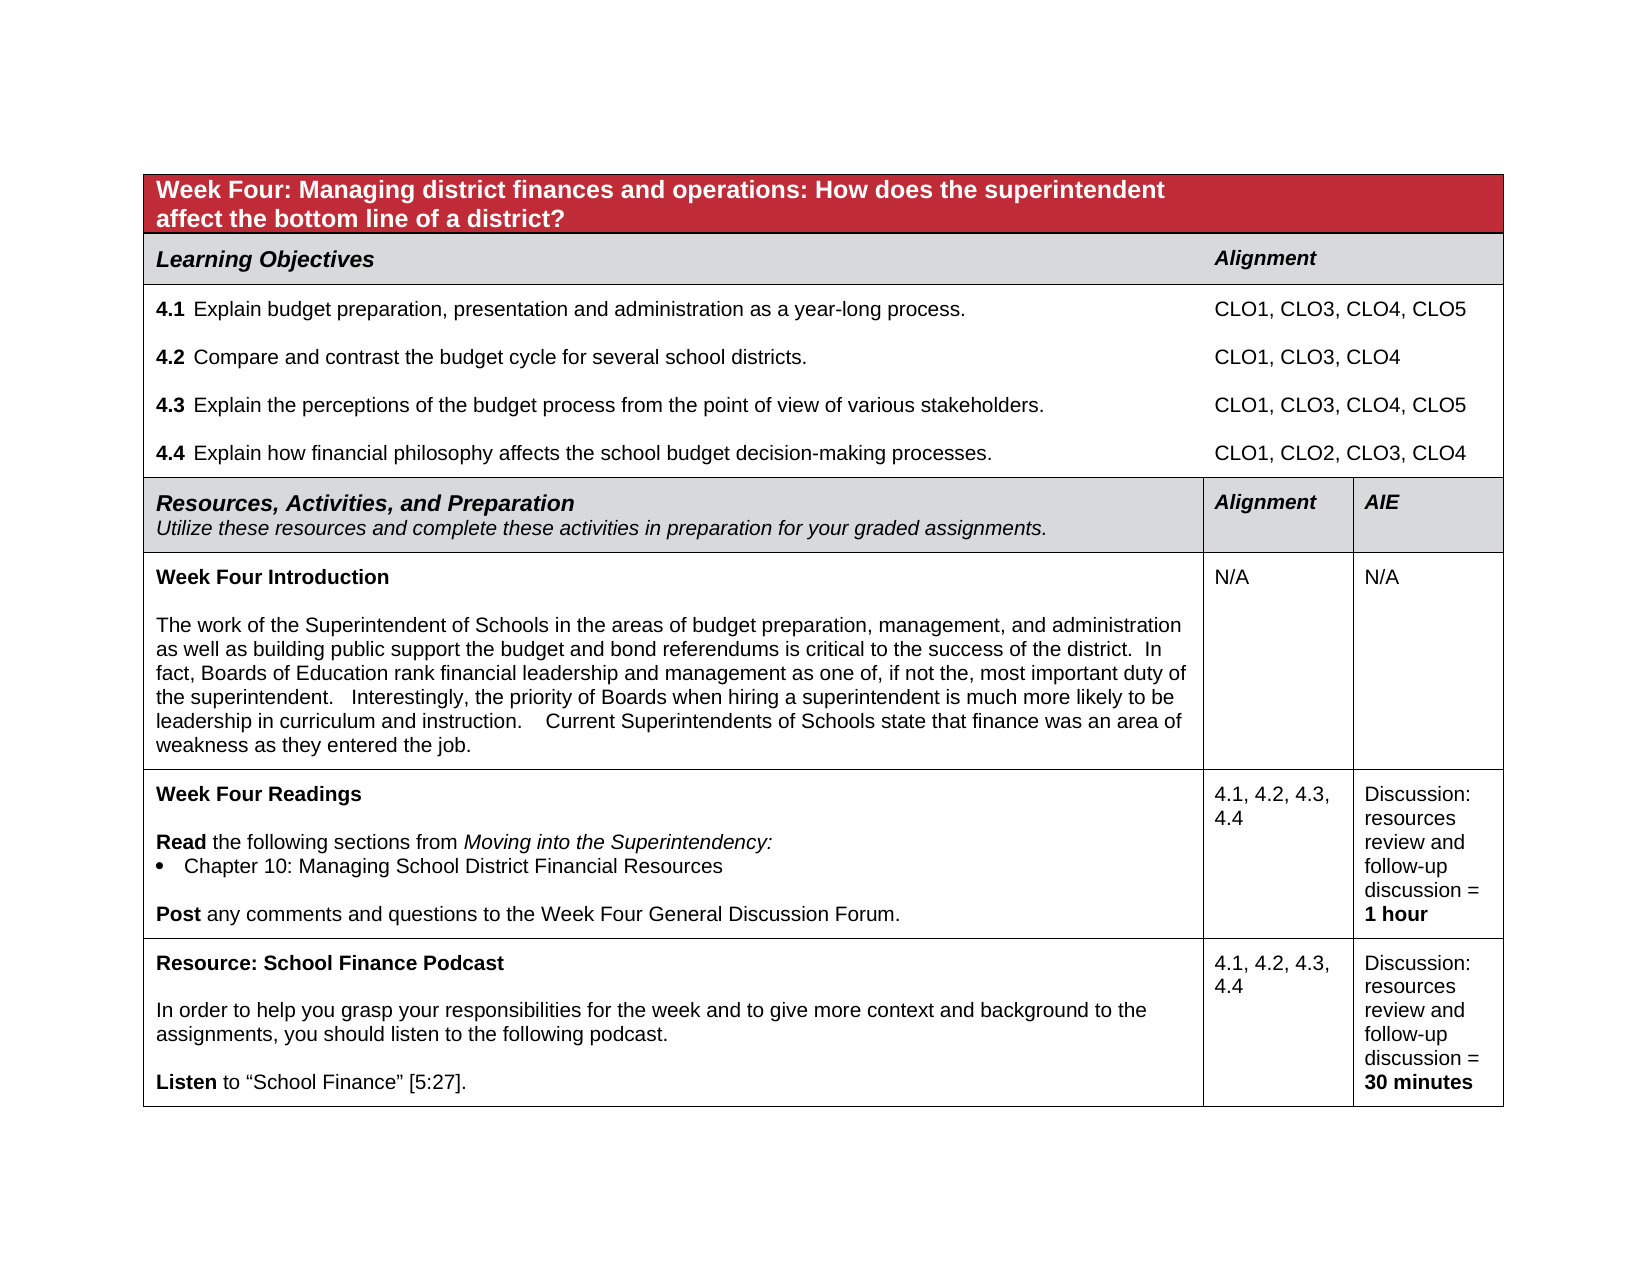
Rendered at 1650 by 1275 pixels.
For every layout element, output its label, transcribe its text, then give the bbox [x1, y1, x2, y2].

table_cell Discussion: resources review and follow-up discussion = 1 hour [1354, 770, 1503, 937]
table_header Week Four: Managing district finances and operations: How does the superintendent affect the bottom line of a district? [144, 175, 1203, 232]
table_cell CLO1, CLO3, CLO4, CLO5 [1203, 381, 1503, 429]
table_cell N/A [1204, 553, 1353, 768]
table_header [1353, 175, 1503, 232]
table_cell Resources, Activities, and Preparation Utilize these resources and complete these activities in preparation for your graded assignments. [144, 478, 1203, 552]
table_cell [144, 939, 1203, 1106]
table_cell Explain the perceptions of the budget process from the point of view of various stakeholders. [144, 381, 1203, 429]
table_cell Learning Objectives [144, 234, 1203, 284]
table_cell CLO1, CLO3, CLO4 [1203, 333, 1503, 381]
table_cell N/A [1354, 553, 1503, 768]
table_cell AIE [1354, 478, 1503, 552]
table_cell 4.1, 4.2, 4.3, 4.4 [1204, 939, 1353, 1106]
table_cell 4.1, 4.2, 4.3, 4.4 [1204, 770, 1353, 937]
table_cell Explain budget preparation, presentation and administration as a year-long process. [144, 285, 1203, 333]
table_cell CLO1, CLO3, CLO4, CLO5 [1203, 285, 1503, 333]
table_cell Week Four Readings Read the following sections from Moving into the Superintendency: Chapter 10: Managing School District Financial Resources Post any comments and questions to the Week Four General Discussion Forum. [144, 770, 1203, 937]
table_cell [1354, 939, 1503, 1106]
table_header [1203, 175, 1353, 232]
table_cell CLO1, CLO2, CLO3, CLO4 [1203, 429, 1503, 477]
table_cell Compare and contrast the budget cycle for several school districts. [144, 333, 1203, 381]
table_cell Explain how financial philosophy affects the school budget decision-making processes. [144, 429, 1203, 477]
table_cell Alignment [1204, 478, 1353, 552]
table_cell Alignment [1203, 234, 1503, 284]
table_cell Week Four Introduction The work of the Superintendent of Schools in the areas of budget preparation, management, and administration as well as building public support the budget and bond referendums is critical to the success of the district. In fact, Boards of Education rank financial leadership and management as one of, if not the, most important duty of the superintendent. Interestingly, the priority of Boards when hiring a superintendent is much more likely to be leadership in curriculum and instruction. Current Superintendents of Schools state that finance was an area of weakness as they entered the job. [144, 553, 1203, 768]
